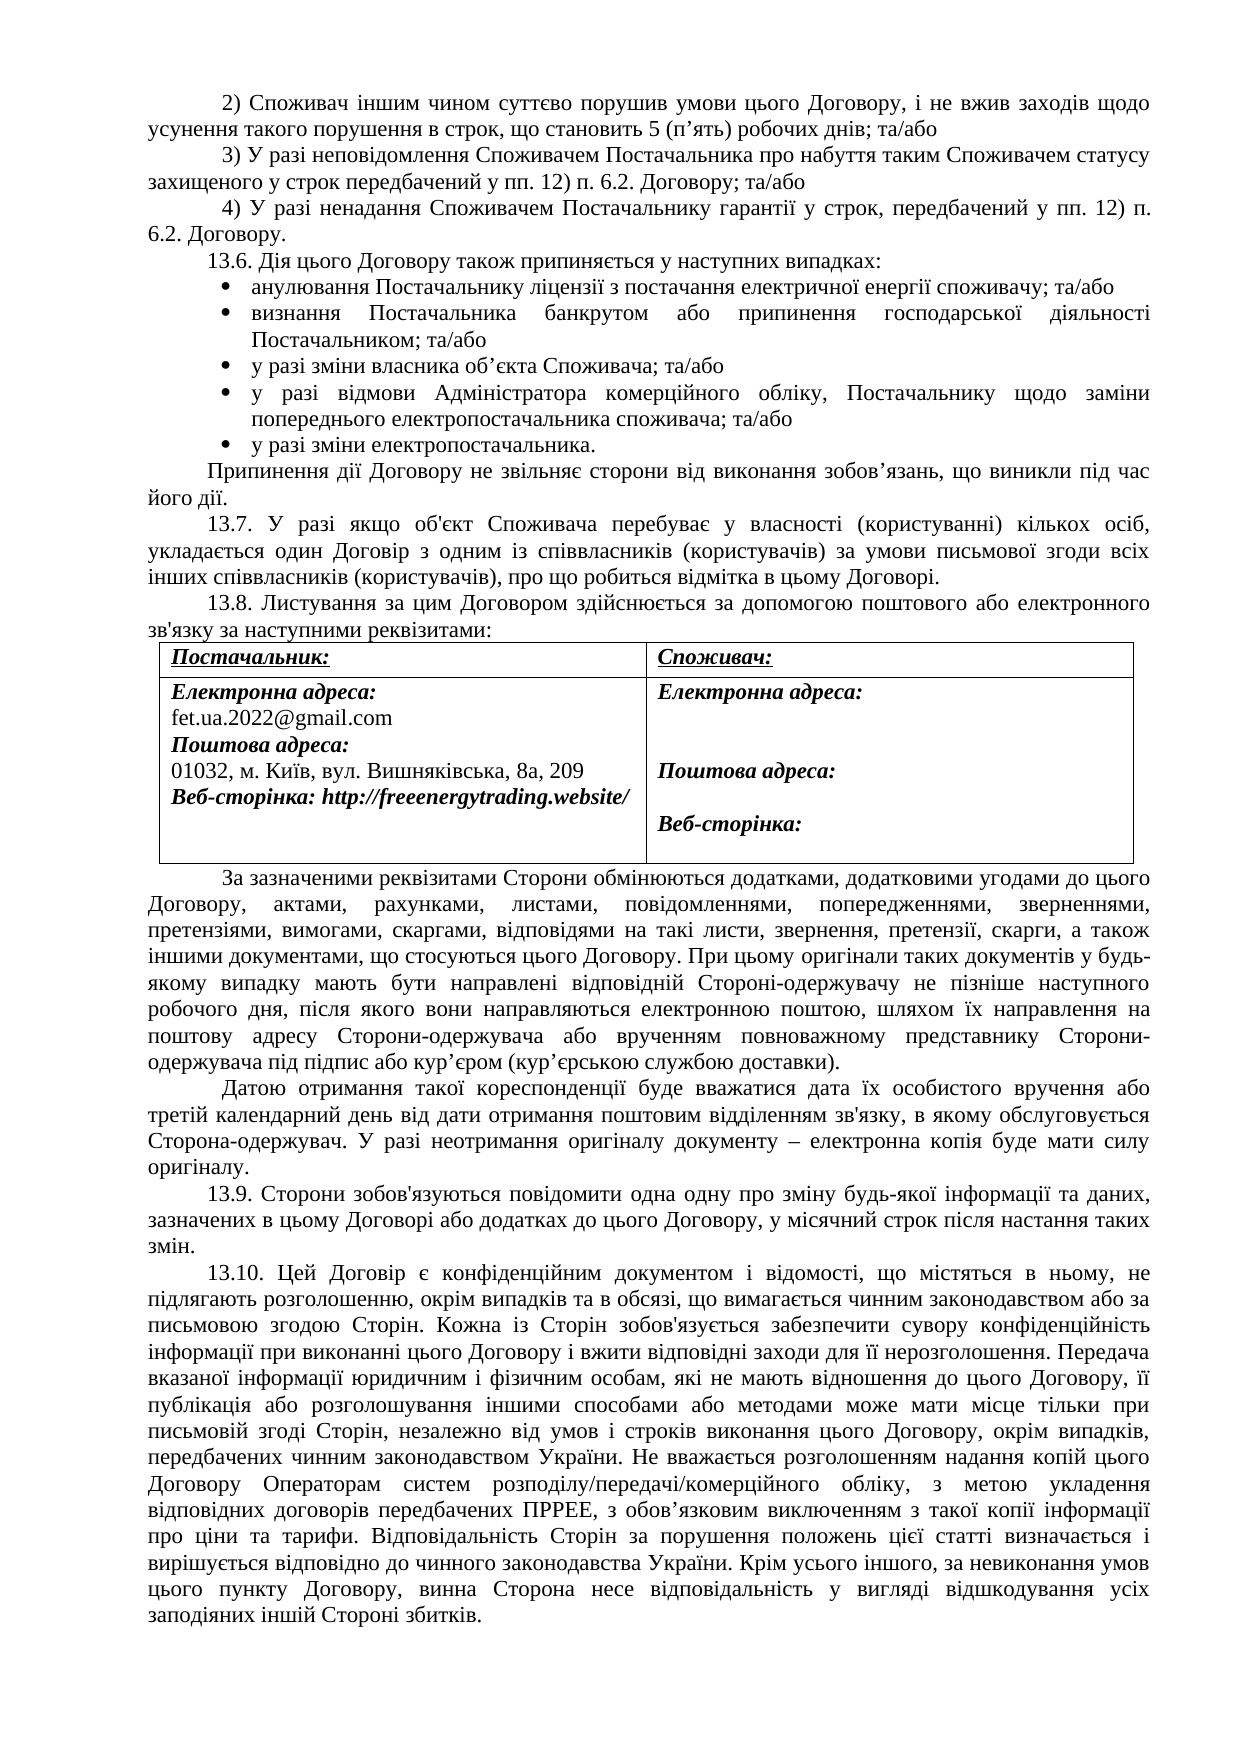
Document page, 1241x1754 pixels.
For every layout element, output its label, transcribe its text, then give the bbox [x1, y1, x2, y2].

table_header Споживач: [647, 643, 1133, 677]
table_cell Електронна адреса: Поштова адреса: Веб-сторінка: [647, 678, 1133, 862]
list у разі зміни власника об’єкта Споживача; та/або [222, 352, 1152, 378]
table_header Постачальник: [160, 643, 646, 677]
text 13.7. У разі якщо об'єкт Споживача перебуває у власності (користуванні) кількох осіб, укладається один Договір з одним із співвласників (користувачів) за умови письмової згоди всіх інших співвласників (користувачів), про що робиться відмітка в цьому Договорі. [148, 510, 1152, 589]
list у разі зміни електропостачальника. [222, 431, 1152, 458]
text 3) У разі неповідомлення Споживачем Постачальника про набуття таким Споживачем статусу захищеного у строк передбачений у пп. 12) п. 6.2. Договору; та/або [148, 141, 1152, 194]
table_cell Електронна адреса: fet.ua.2022@gmail.com Поштова адреса: 01032, м. Київ, вул. Вишняківська, 8а, 209 Веб-сторінка: http://freeenergytrading.website/ [160, 678, 646, 862]
text 4) У разі ненадання Споживачем Постачальнику гарантії у строк, передбачений у пп. 12) п. 6.2. Договору. [148, 194, 1152, 247]
text 13.8. Листування за цим Договором здійснюється за допомогою поштового або електронного зв'язку за наступними реквізитами: [148, 589, 1152, 642]
text Датою отримання такої кореспонденції буде вважатися дата їх особистого вручення або третій календарний день від дати отримання поштовим відділенням зв'язку, в якому обслуговується Сторона-одержувач. У разі неотримання оригіналу документу – електронна копія буде мати силу оригіналу. [148, 1074, 1152, 1180]
list анулювання Постачальнику ліцензії з постачання електричної енергії споживачу; та/або [222, 273, 1152, 299]
text 2) Споживач іншим чином суттєво порушив умови цього Договору, і не вжив заходів щодо усунення такого порушення в строк, що становить 5 (п’ять) робочих днів; та/або [148, 89, 1152, 141]
text 13.10. Цей Договір є конфіденційним документом і відомості, що містяться в ньому, не підлягають розголошенню, окрім випадків та в обсязі, що вимагається чинним законодавством або за письмовою згодою Сторін. Кожна із Сторін зобов'язується забезпечити сувору конфіденційність інформації при виконанні цього Договору і вжити відповідні заходи для її нерозголошення. Передача вказаної інформації юридичним і фізичним особам, які не мають відношення до цього Договору, її публікація або розголошування іншими способами або методами може мати місце тільки при письмовій згоді Сторін, незалежно від умов і строків виконання цього Договору, окрім випадків, передбачених чинним законодавством України. Не вважається розголошенням надання копій цього Договору Операторам систем розподілу/передачі/комерційного обліку, з метою укладення відповідних договорів передбачених ПРРЕЕ, з обов’язковим виключенням з такої копії інформації про ціни та тарифи. Відповідальність Сторін за порушення положень цієї статті визначається і вирішується відповідно до чинного законодавства України. Крім усього іншого, за невиконання умов цього пункту Договору, винна Сторона несе відповідальність у вигляді відшкодування усіх заподіяних іншій Стороні збитків. [148, 1259, 1152, 1628]
text 13.9. Сторони зобов'язуються повідомити одна одну про зміну будь-якої інформації та даних, зазначених в цьому Договорі або додатках до цього Договору, у місячний строк після настання таких змін. [148, 1180, 1152, 1259]
text 13.6. Дія цього Договору також припиняється у наступних випадках: [148, 247, 1152, 273]
text Припинення дії Договору не звільняє сторони від виконання зобов’язань, що виникли під час його дії. [148, 458, 1152, 510]
text За зазначеними реквізитами Сторони обмінюються додатками, додатковими угодами до цього Договору, актами, рахунками, листами, повідомленнями, попередженнями, зверненнями, претензіями, вимогами, скаргами, відповідями на такі листи, звернення, претензії, скарги, а також іншими документами, що стосуються цього Договору. При цьому оригінали таких документів у будь-якому випадку мають бути направлені відповідній Стороні-одержувачу не пізніше наступного робочого дня, після якого вони направляються електронною поштою, шляхом їх направлення на поштову адресу Сторони-одержувача або врученням повноважному представнику Сторони-одержувача під підпис або кур’єром (кур’єрською службою доставки). [148, 863, 1152, 1074]
list у разі відмови Адміністратора комерційного обліку, Постачальнику щодо заміни попереднього електропостачальника споживача; та/або [222, 378, 1152, 431]
list визнання Постачальника банкрутом або припинення господарської діяльності Постачальником; та/або [222, 299, 1152, 352]
